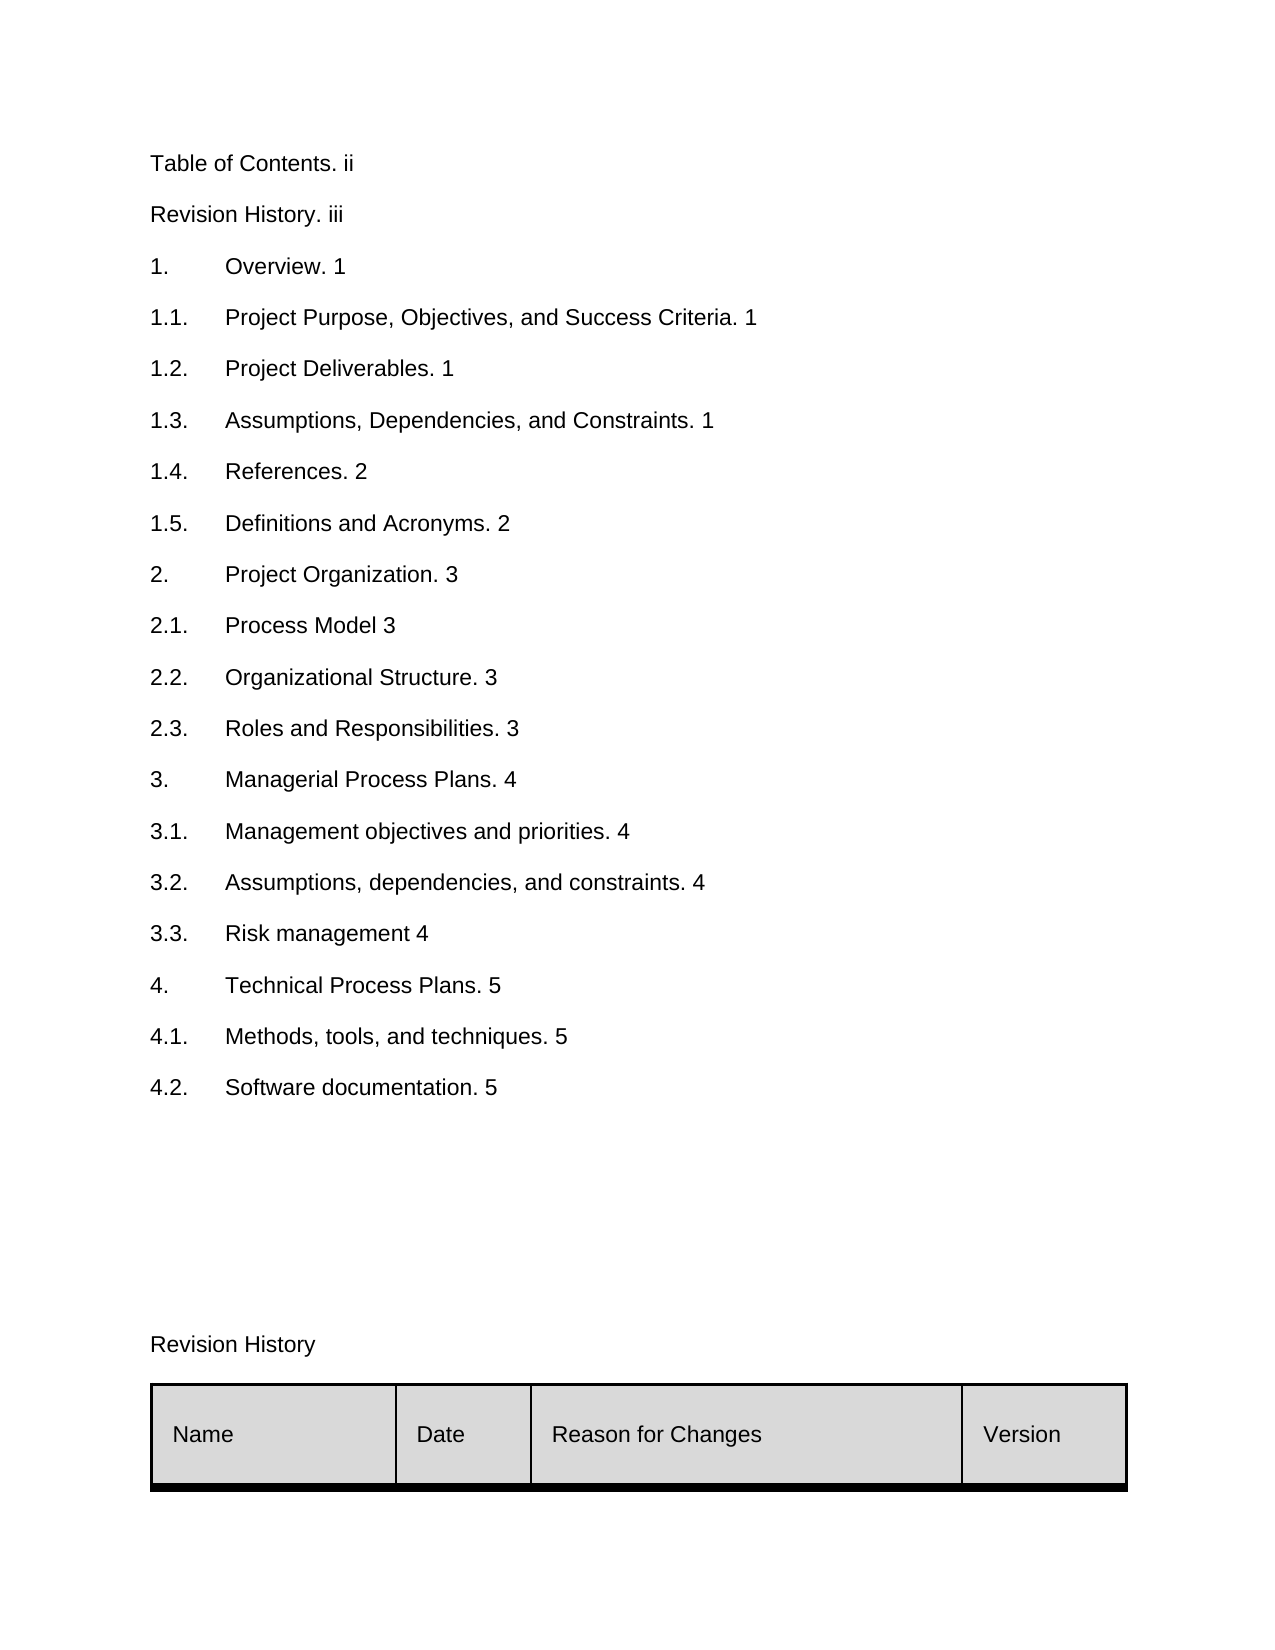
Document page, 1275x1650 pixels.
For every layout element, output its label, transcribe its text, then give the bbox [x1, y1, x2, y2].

text 2. Project Organization. 3 [150, 561, 1125, 587]
text 3.3. Risk management 4 [150, 920, 1125, 947]
text 2.3. Roles and Responsibilities. 3 [150, 715, 1125, 741]
text 1.5. Definitions and Acronyms. 2 [150, 509, 1125, 536]
table_header Name [153, 1386, 395, 1483]
text 2.2. Organizational Structure. 3 [150, 663, 1125, 690]
text 1. Overview. 1 [150, 253, 1125, 279]
text 4.1. Methods, tools, and techniques. 5 [150, 1023, 1125, 1049]
text 1.3. Assumptions, Dependencies, and Constraints. 1 [150, 407, 1125, 433]
text Revision History. iii [150, 201, 1125, 228]
text 3.1. Management objectives and priorities. 4 [150, 818, 1125, 844]
text 1.2. Project Deliverables. 1 [150, 355, 1125, 382]
text 3.2. Assumptions, dependencies, and constraints. 4 [150, 869, 1125, 895]
text 2.1. Process Model 3 [150, 612, 1125, 638]
text Revision History [150, 1331, 1125, 1357]
text 3. Managerial Process Plans. 4 [150, 766, 1125, 793]
text 1.1. Project Purpose, Objectives, and Success Criteria. 1 [150, 304, 1125, 330]
text Table of Contents. ii [150, 150, 1125, 176]
table_header Reason for Changes [532, 1386, 961, 1483]
text 1.4. References. 2 [150, 458, 1125, 484]
table_header Version [963, 1386, 1125, 1483]
text 4.2. Software documentation. 5 [150, 1074, 1125, 1101]
table_header Date [397, 1386, 530, 1483]
text 4. Technical Process Plans. 5 [150, 972, 1125, 998]
